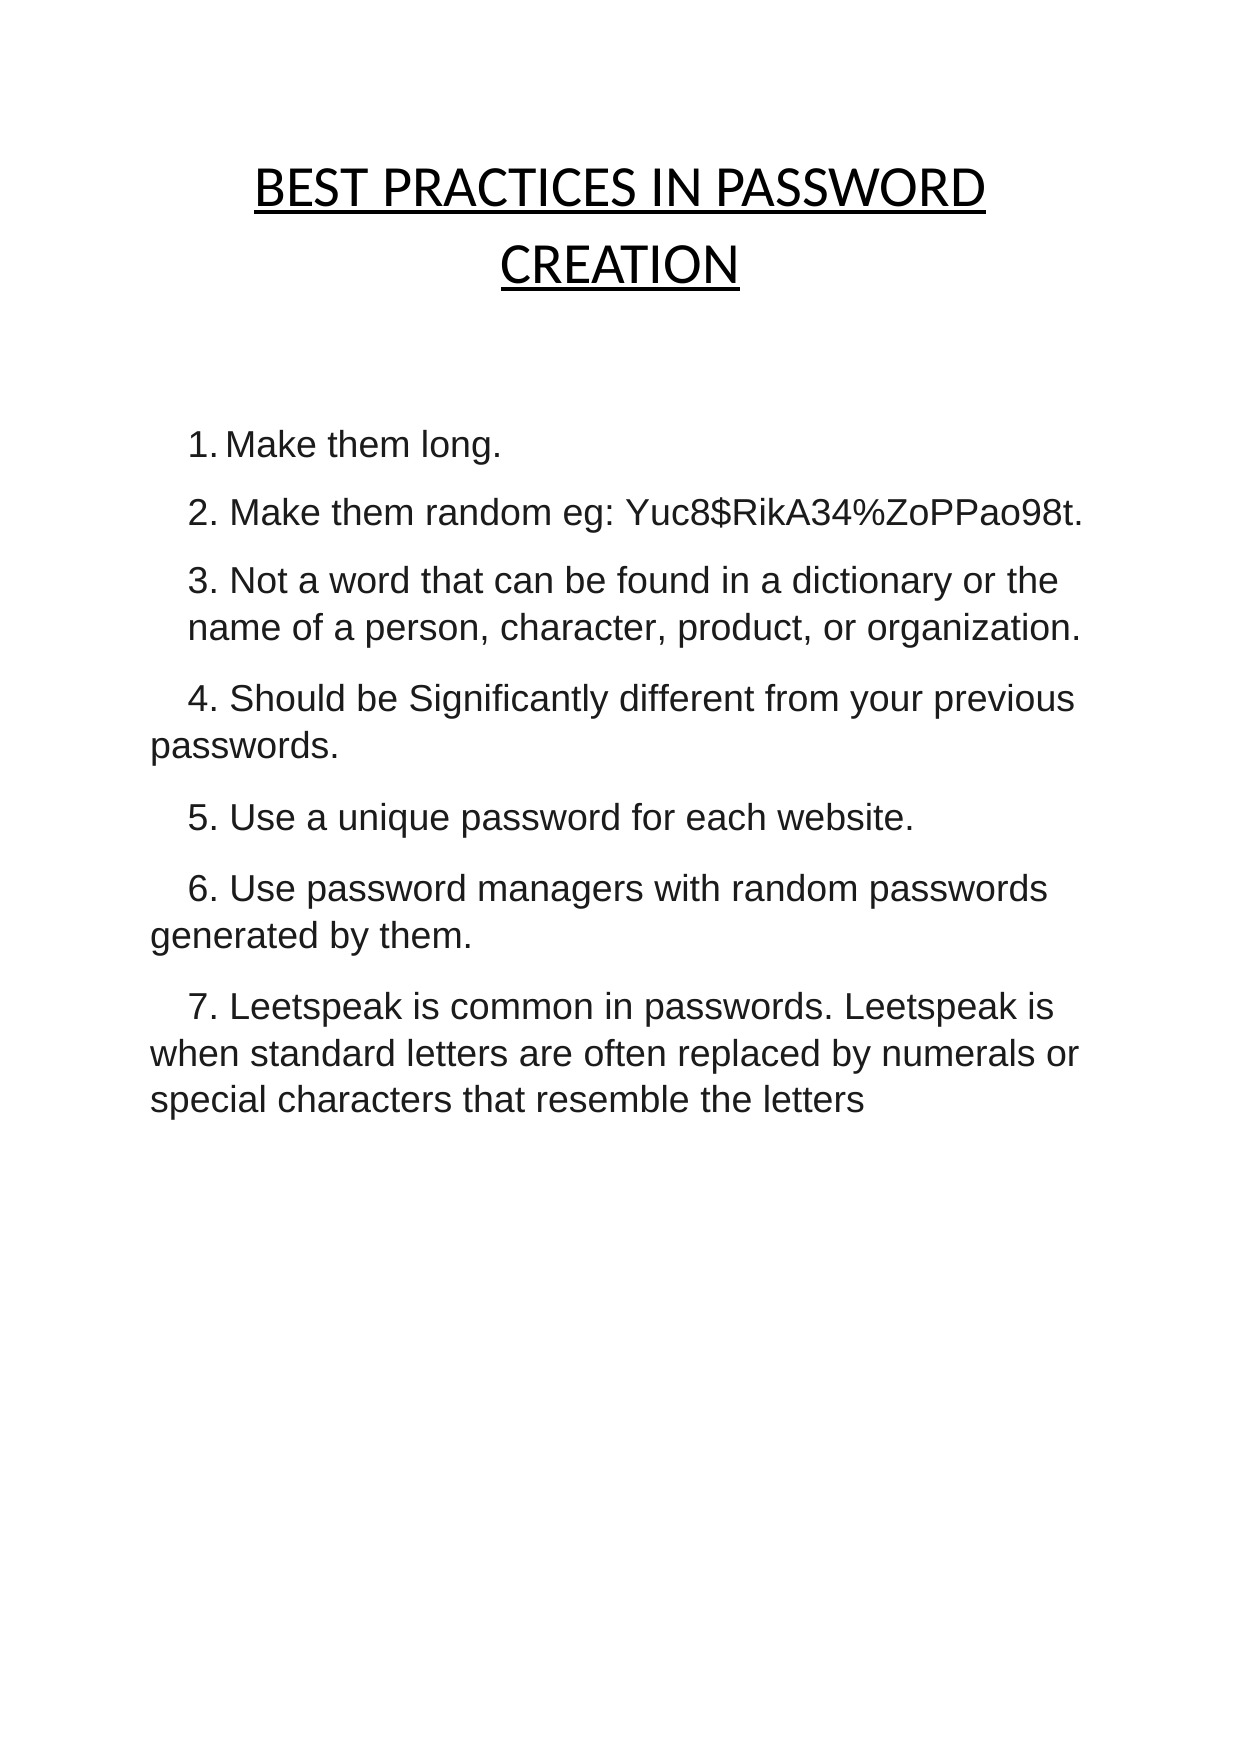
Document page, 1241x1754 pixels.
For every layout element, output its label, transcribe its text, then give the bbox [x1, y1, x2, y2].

text 2. Make them random eg: Yuc8$RikA34%ZoPPao98t. [187, 490, 1090, 533]
text 4. Should be Significantly different from your previous passwords. [150, 677, 1090, 766]
list Make them long. [187, 422, 1090, 465]
text 3. Not a word that can be found in a dictionary or the name of a person, character, product, or organization. [187, 558, 1090, 648]
text 7. Leetspeak is common in passwords. Leetspeak is when standard letters are often replaced by numerals or special characters that resemble the letters [150, 984, 1090, 1121]
text 6. Use password managers with random passwords generated by them. [150, 866, 1090, 956]
text BEST PRACTICES IN PASSWORD CREATION [150, 150, 1090, 298]
text 5. Use a unique password for each website. [150, 795, 1090, 838]
